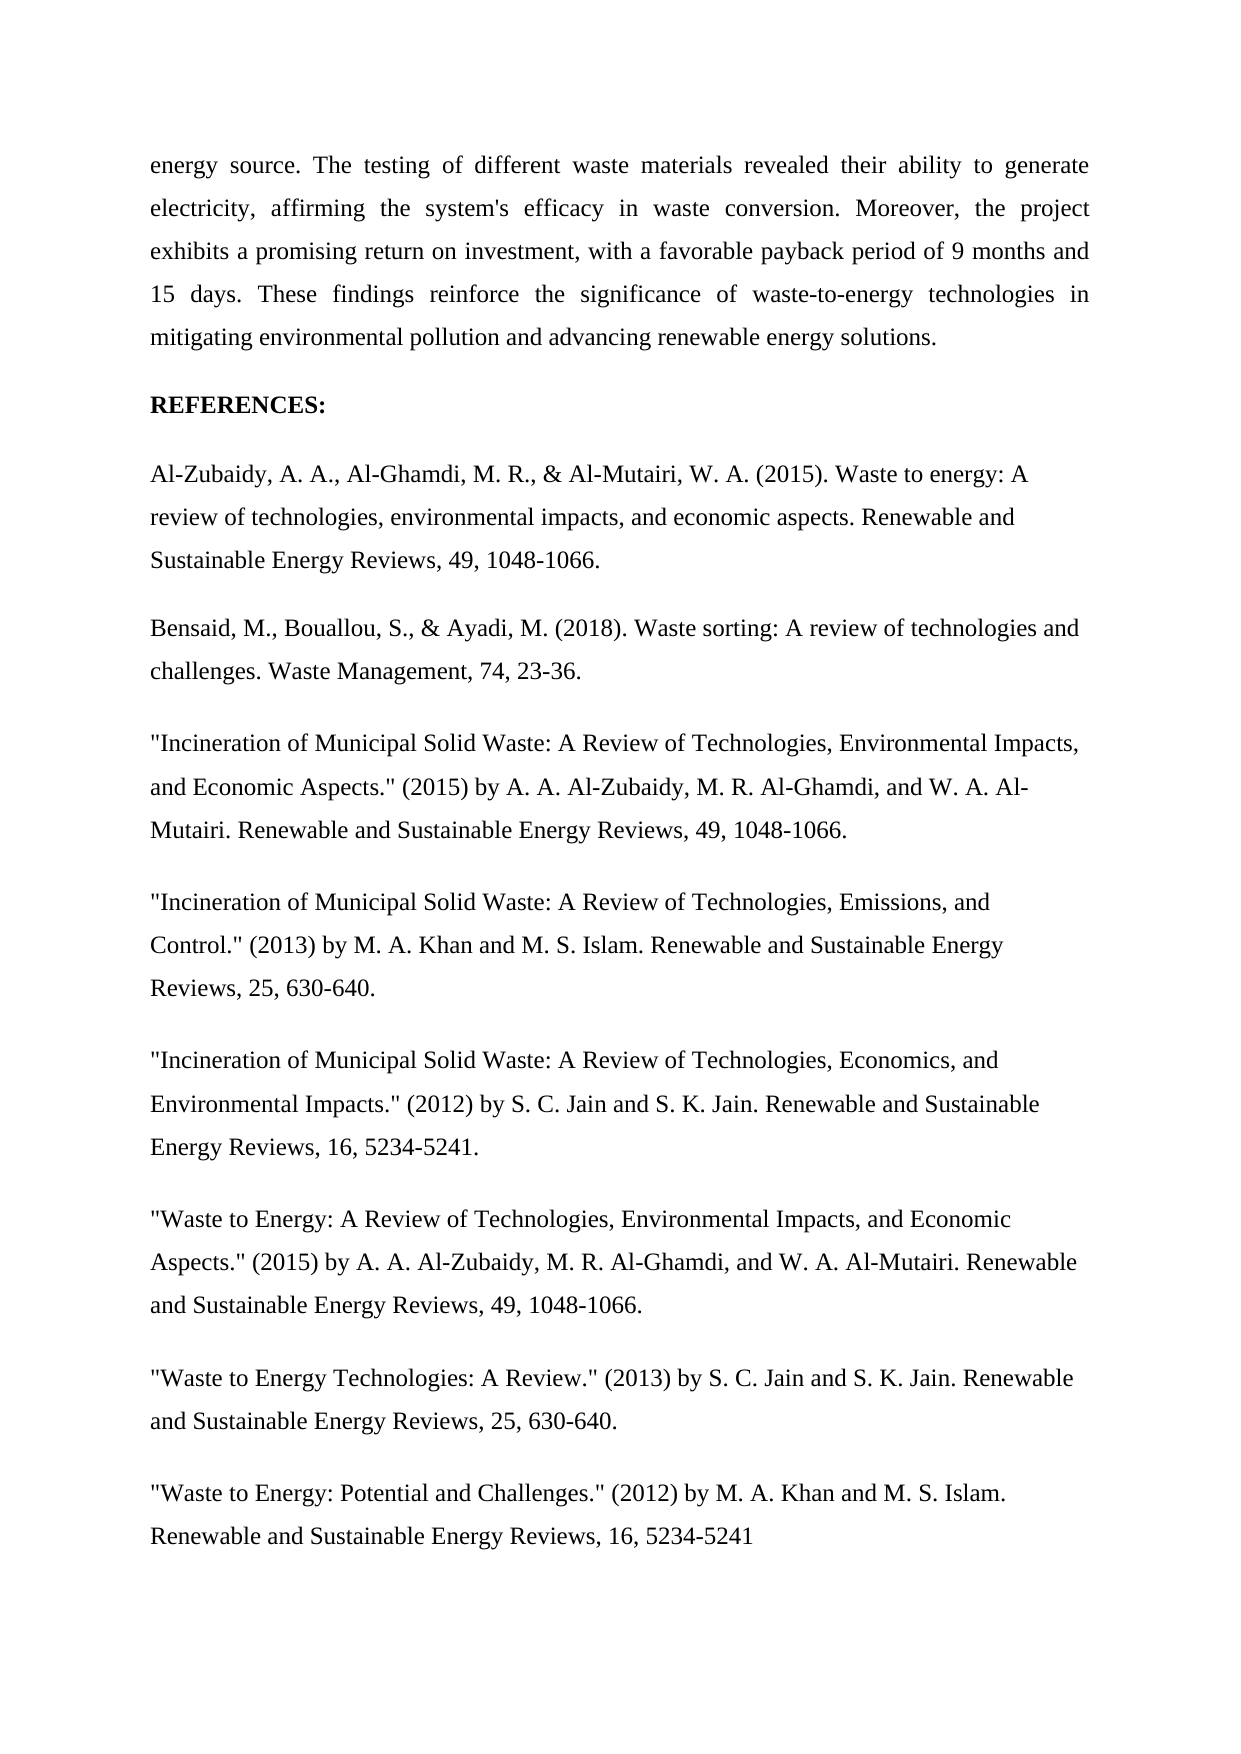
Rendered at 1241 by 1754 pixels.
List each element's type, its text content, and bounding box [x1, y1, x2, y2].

text Bensaid, M., Bouallou, S., & Ayadi, M. (2018). Waste sorting: A review of technologies and challenges. Waste Management, 74, 23-36. [150, 613, 1090, 685]
text "Waste to Energy: Potential and Challenges." (2012) by M. A. Khan and M. S. Islam. Renewable and Sustainable Energy Reviews, 16, 5234-5241 [150, 1478, 1090, 1550]
text "Waste to Energy Technologies: A Review." (2013) by S. C. Jain and S. K. Jain. Renewable and Sustainable Energy Reviews, 25, 630-640. [150, 1363, 1090, 1434]
subtitle REFERENCES: [150, 391, 1090, 419]
text "Incineration of Municipal Solid Waste: A Review of Technologies, Emissions, and Control." (2013) by M. A. Khan and M. S. Islam. Renewable and Sustainable Energy Reviews, 25, 630-640. [150, 887, 1090, 1002]
text "Incineration of Municipal Solid Waste: A Review of Technologies, Environmental Impacts, and Economic Aspects." (2015) by A. A. Al-Zubaidy, M. R. Al-Ghamdi, and W. A. Al-Mutairi. Renewable and Sustainable Energy Reviews, 49, 1048-1066. [150, 728, 1090, 843]
text "Incineration of Municipal Solid Waste: A Review of Technologies, Economics, and Environmental Impacts." (2012) by S. C. Jain and S. K. Jain. Renewable and Sustainable Energy Reviews, 16, 5234-5241. [150, 1046, 1090, 1161]
text Al-Zubaidy, A. A., Al-Ghamdi, M. R., & Al-Mutairi, W. A. (2015). Waste to energy: A review of technologies, environmental impacts, and economic aspects. Renewable and Sustainable Energy Reviews, 49, 1048-1066. [150, 459, 1090, 574]
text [150, 150, 1090, 351]
text "Waste to Energy: A Review of Technologies, Environmental Impacts, and Economic Aspects." (2015) by A. A. Al-Zubaidy, M. R. Al-Ghamdi, and W. A. Al-Mutairi. Renewable and Sustainable Energy Reviews, 49, 1048-1066. [150, 1204, 1090, 1319]
